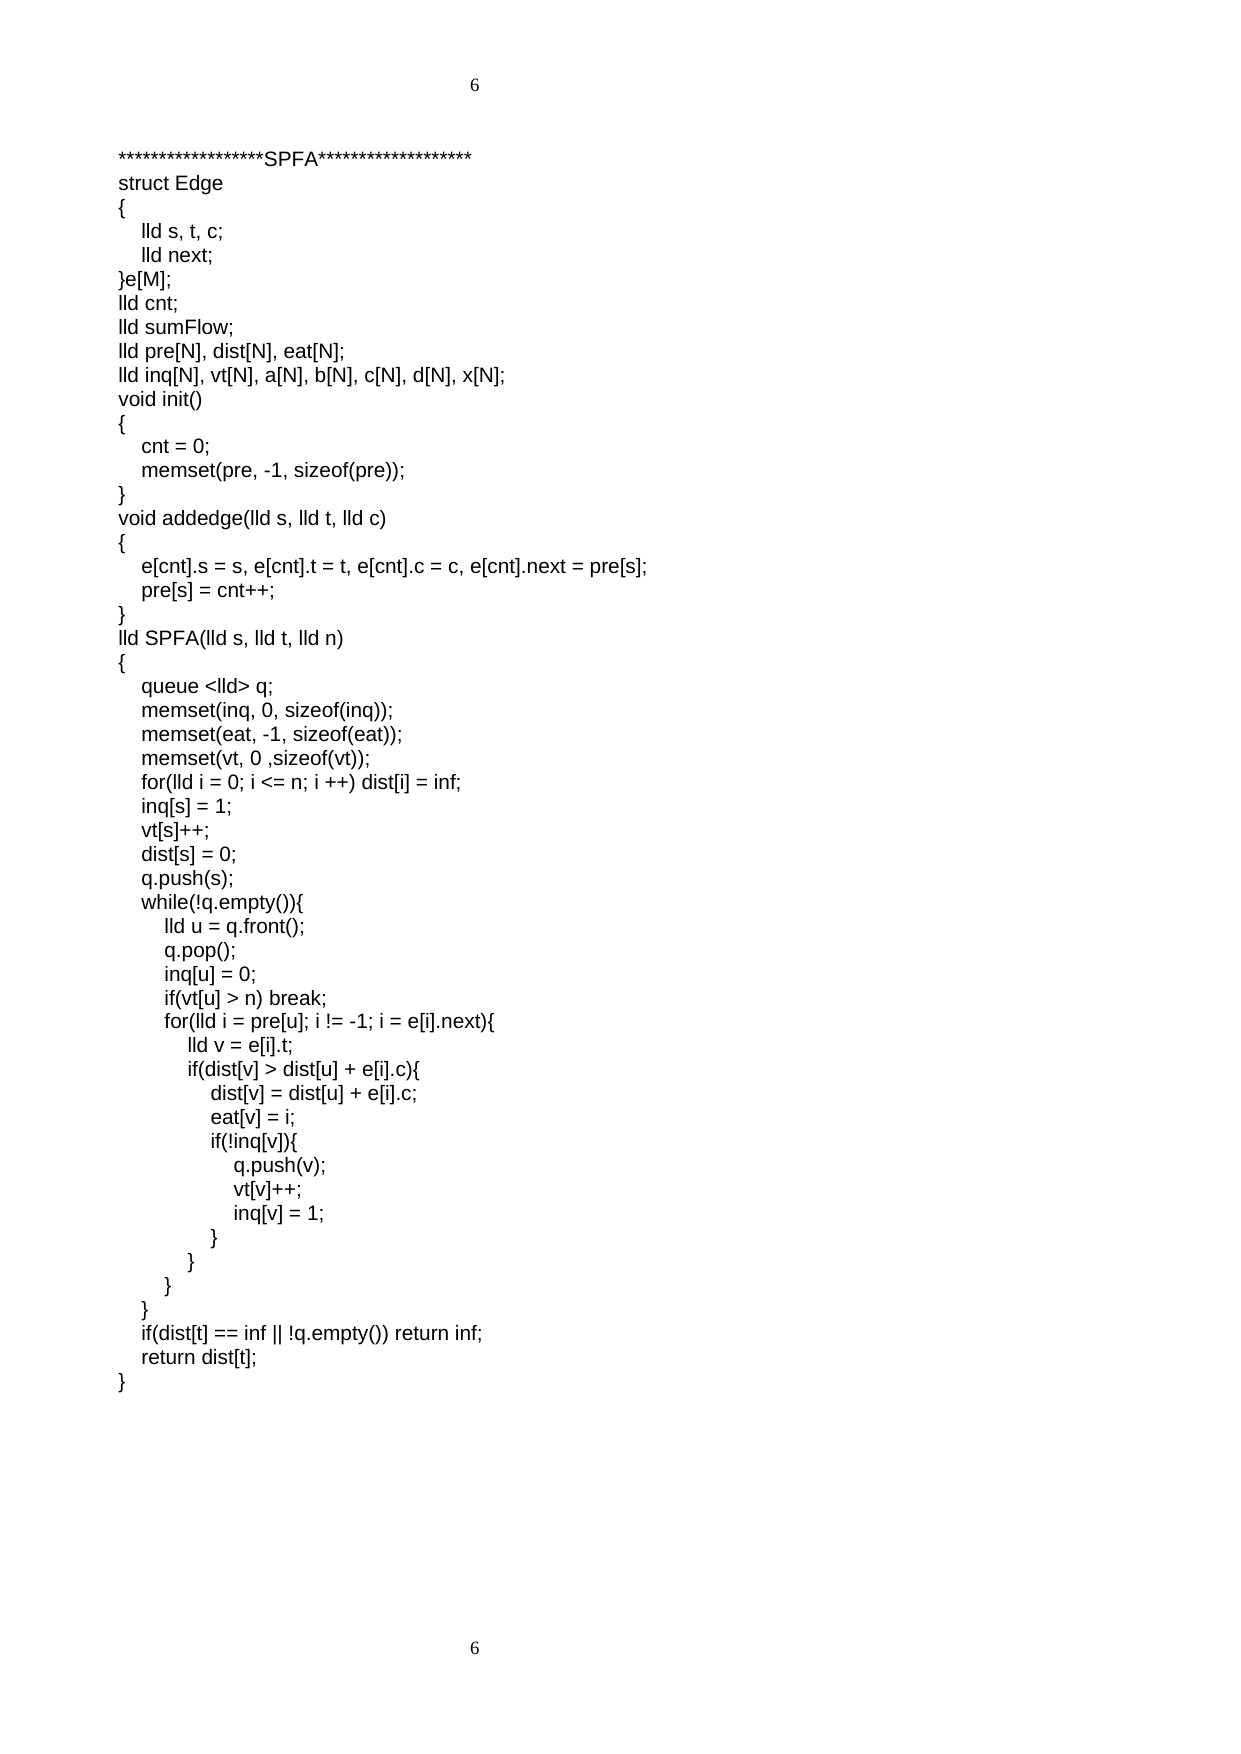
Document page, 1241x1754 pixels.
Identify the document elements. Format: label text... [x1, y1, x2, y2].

text { [118, 410, 1122, 434]
text inq[v] = 1; [118, 1201, 1122, 1225]
text struct Edge [118, 171, 1122, 195]
text void addedge(lld s, lld t, lld c) [118, 506, 1122, 530]
text q.pop(); [118, 937, 1122, 961]
text e[cnt].s = s, e[cnt].t = t, e[cnt].c = c, e[cnt].next = pre[s]; [118, 554, 1122, 578]
text lld v = e[i].t; [118, 1033, 1122, 1057]
text memset(inq, 0, sizeof(inq)); [118, 698, 1122, 722]
text { [118, 650, 1122, 674]
text dist[v] = dist[u] + e[i].c; [118, 1081, 1122, 1105]
text queue <lld> q; [118, 674, 1122, 698]
text { [118, 195, 1122, 219]
text } [118, 1225, 1122, 1249]
text } [118, 1297, 1122, 1321]
text memset(eat, -1, sizeof(eat)); [118, 722, 1122, 746]
text if(vt[u] > n) break; [118, 985, 1122, 1009]
text q.push(s); [118, 866, 1122, 889]
text eat[v] = i; [118, 1105, 1122, 1129]
text lld pre[N], dist[N], eat[N]; [118, 338, 1122, 362]
text } [118, 1273, 1122, 1297]
text lld cnt; [118, 291, 1122, 314]
text vt[s]++; [118, 818, 1122, 842]
text return dist[t]; [118, 1345, 1122, 1369]
text }e[M]; [118, 267, 1122, 291]
text lld sumFlow; [118, 314, 1122, 338]
text while(!q.empty()){ [118, 889, 1122, 913]
text inq[u] = 0; [118, 961, 1122, 985]
text for(lld i = 0; i <= n; i ++) dist[i] = inf; [118, 770, 1122, 794]
text lld inq[N], vt[N], a[N], b[N], c[N], d[N], x[N]; [118, 362, 1122, 386]
text memset(vt, 0 ,sizeof(vt)); [118, 746, 1122, 770]
text memset(pre, -1, sizeof(pre)); [118, 458, 1122, 482]
text { [118, 530, 1122, 554]
text void init() [118, 386, 1122, 410]
text q.push(v); [118, 1153, 1122, 1177]
text for(lld i = pre[u]; i != -1; i = e[i].next){ [118, 1009, 1122, 1033]
text lld s, t, c; [118, 219, 1122, 243]
text } [118, 482, 1122, 506]
text } [118, 1249, 1122, 1273]
text } [118, 602, 1122, 626]
text if(dist[t] == inf || !q.empty()) return inf; [118, 1321, 1122, 1345]
text } [118, 1369, 1122, 1393]
text inq[s] = 1; [118, 794, 1122, 818]
text vt[v]++; [118, 1177, 1122, 1201]
text if(!inq[v]){ [118, 1129, 1122, 1153]
text cnt = 0; [118, 434, 1122, 458]
text lld SPFA(lld s, lld t, lld n) [118, 626, 1122, 650]
text lld next; [118, 243, 1122, 267]
text lld u = q.front(); [118, 913, 1122, 937]
text if(dist[v] > dist[u] + e[i].c){ [118, 1057, 1122, 1081]
text dist[s] = 0; [118, 842, 1122, 866]
text ******************SPFA******************* [118, 147, 1122, 171]
text pre[s] = cnt++; [118, 578, 1122, 602]
